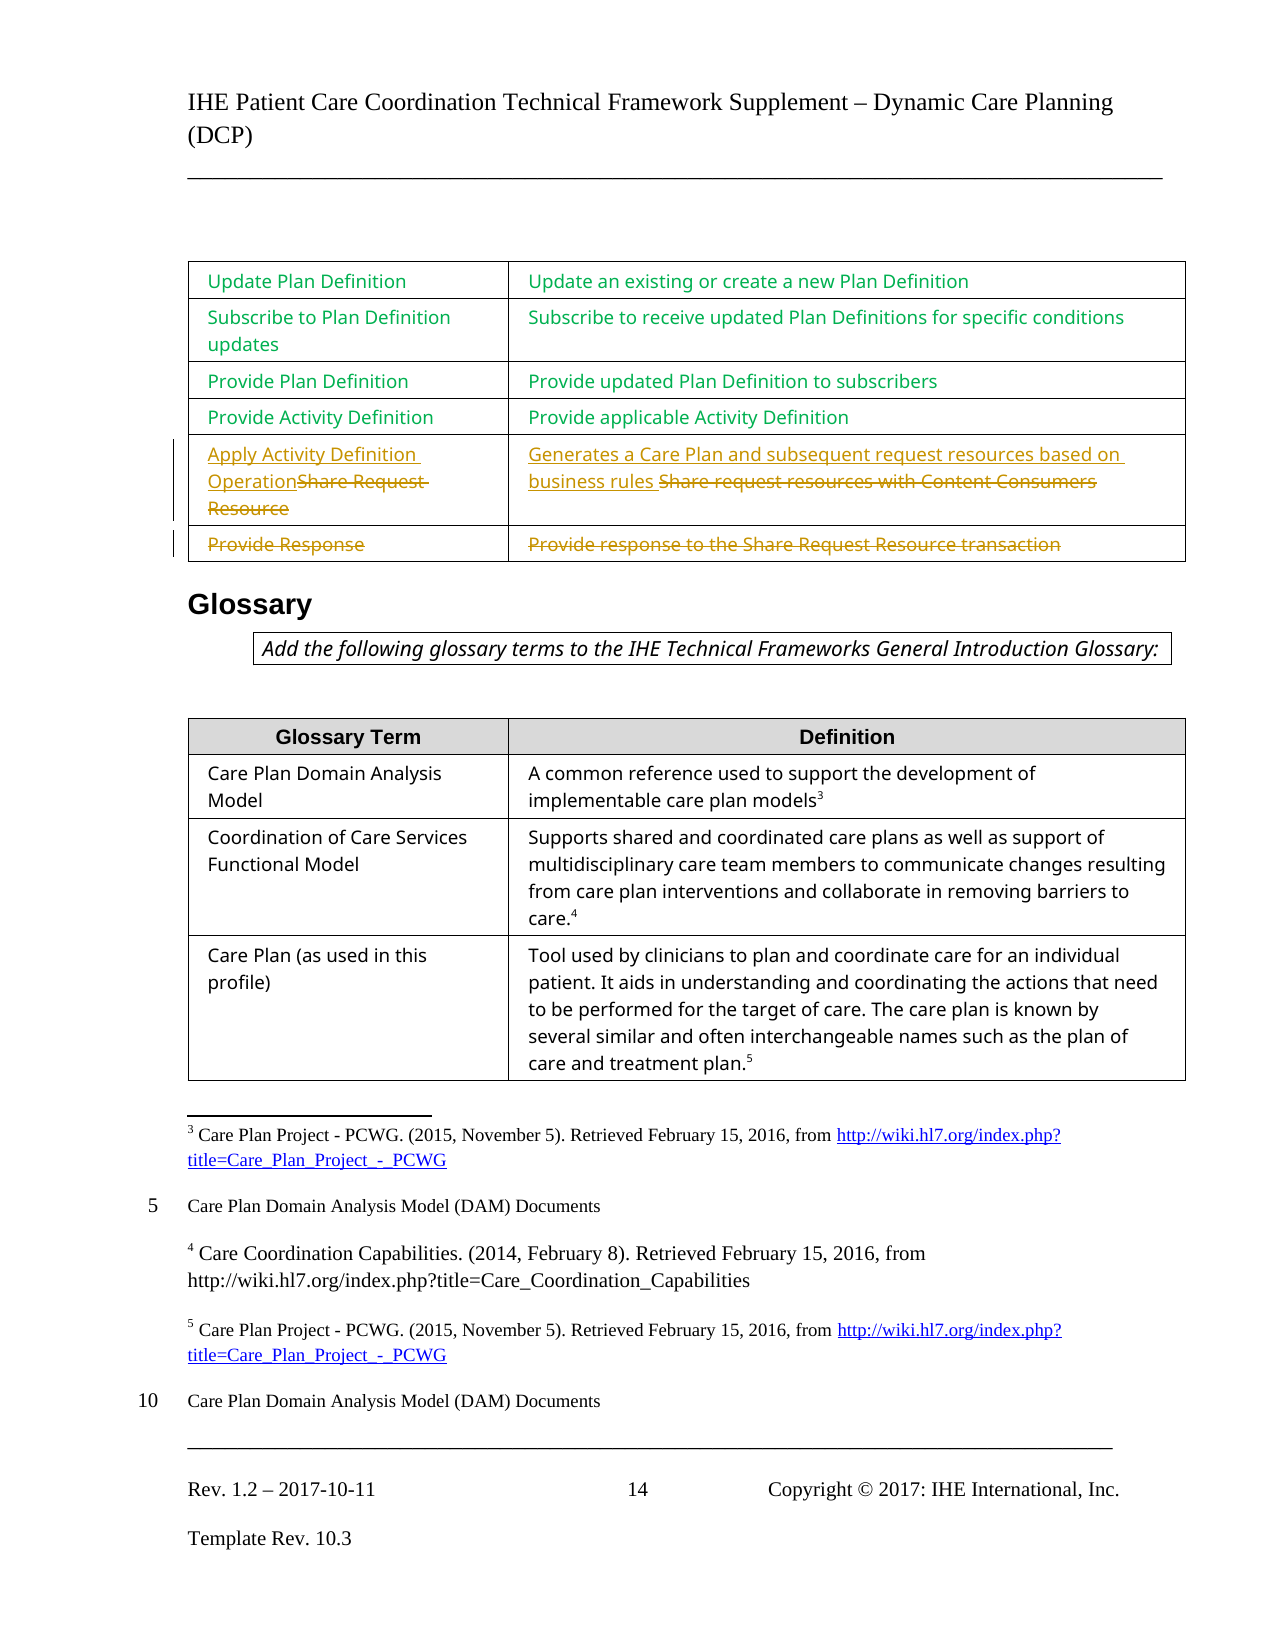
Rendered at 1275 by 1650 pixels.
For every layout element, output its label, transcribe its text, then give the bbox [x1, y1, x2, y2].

table_cell [189, 435, 508, 525]
table_cell Tool used by clinicians to plan and coordinate care for an individual patient. It aids in understanding and coordinating the actions that need to be performed for the target of care. The care plan is known by several similar and often interchangeable names such as the plan of care and treatment plan. [509, 936, 1185, 1080]
table_cell Provide Activity Definition [189, 399, 508, 434]
text Add the following glossary terms to the IHE Technical Frameworks General Introduction Glossary: [254, 633, 1171, 664]
table_cell [509, 526, 1185, 561]
table_cell [189, 526, 508, 561]
table_header Definition [509, 719, 1185, 754]
table_cell Provide applicable Activity Definition [509, 399, 1185, 434]
table_header Glossary Term [189, 719, 508, 754]
table_cell Provide updated Plan Definition to subscribers [509, 362, 1185, 398]
table_cell [509, 435, 1185, 525]
table_cell Update Plan Definition [189, 262, 508, 298]
table_cell Coordination of Care Services Functional Model [189, 819, 508, 935]
text Glossary [187, 587, 1162, 621]
table_cell A common reference used to support the development of implementable care plan models [509, 755, 1185, 817]
table_cell Provide Plan Definition [189, 362, 508, 398]
table_cell Update an existing or create a new Plan Definition [509, 262, 1185, 298]
table_cell Supports shared and coordinated care plans as well as support of multidisciplinary care team members to communicate changes resulting from care plan interventions and collaborate in removing barriers to care. [509, 819, 1185, 935]
table_cell Subscribe to Plan Definition updates [189, 299, 508, 361]
table_cell Subscribe to receive updated Plan Definitions for specific conditions [509, 299, 1185, 361]
table_cell Care Plan (as used in this profile) [189, 936, 508, 1080]
table_cell Care Plan Domain Analysis Model [189, 755, 508, 817]
